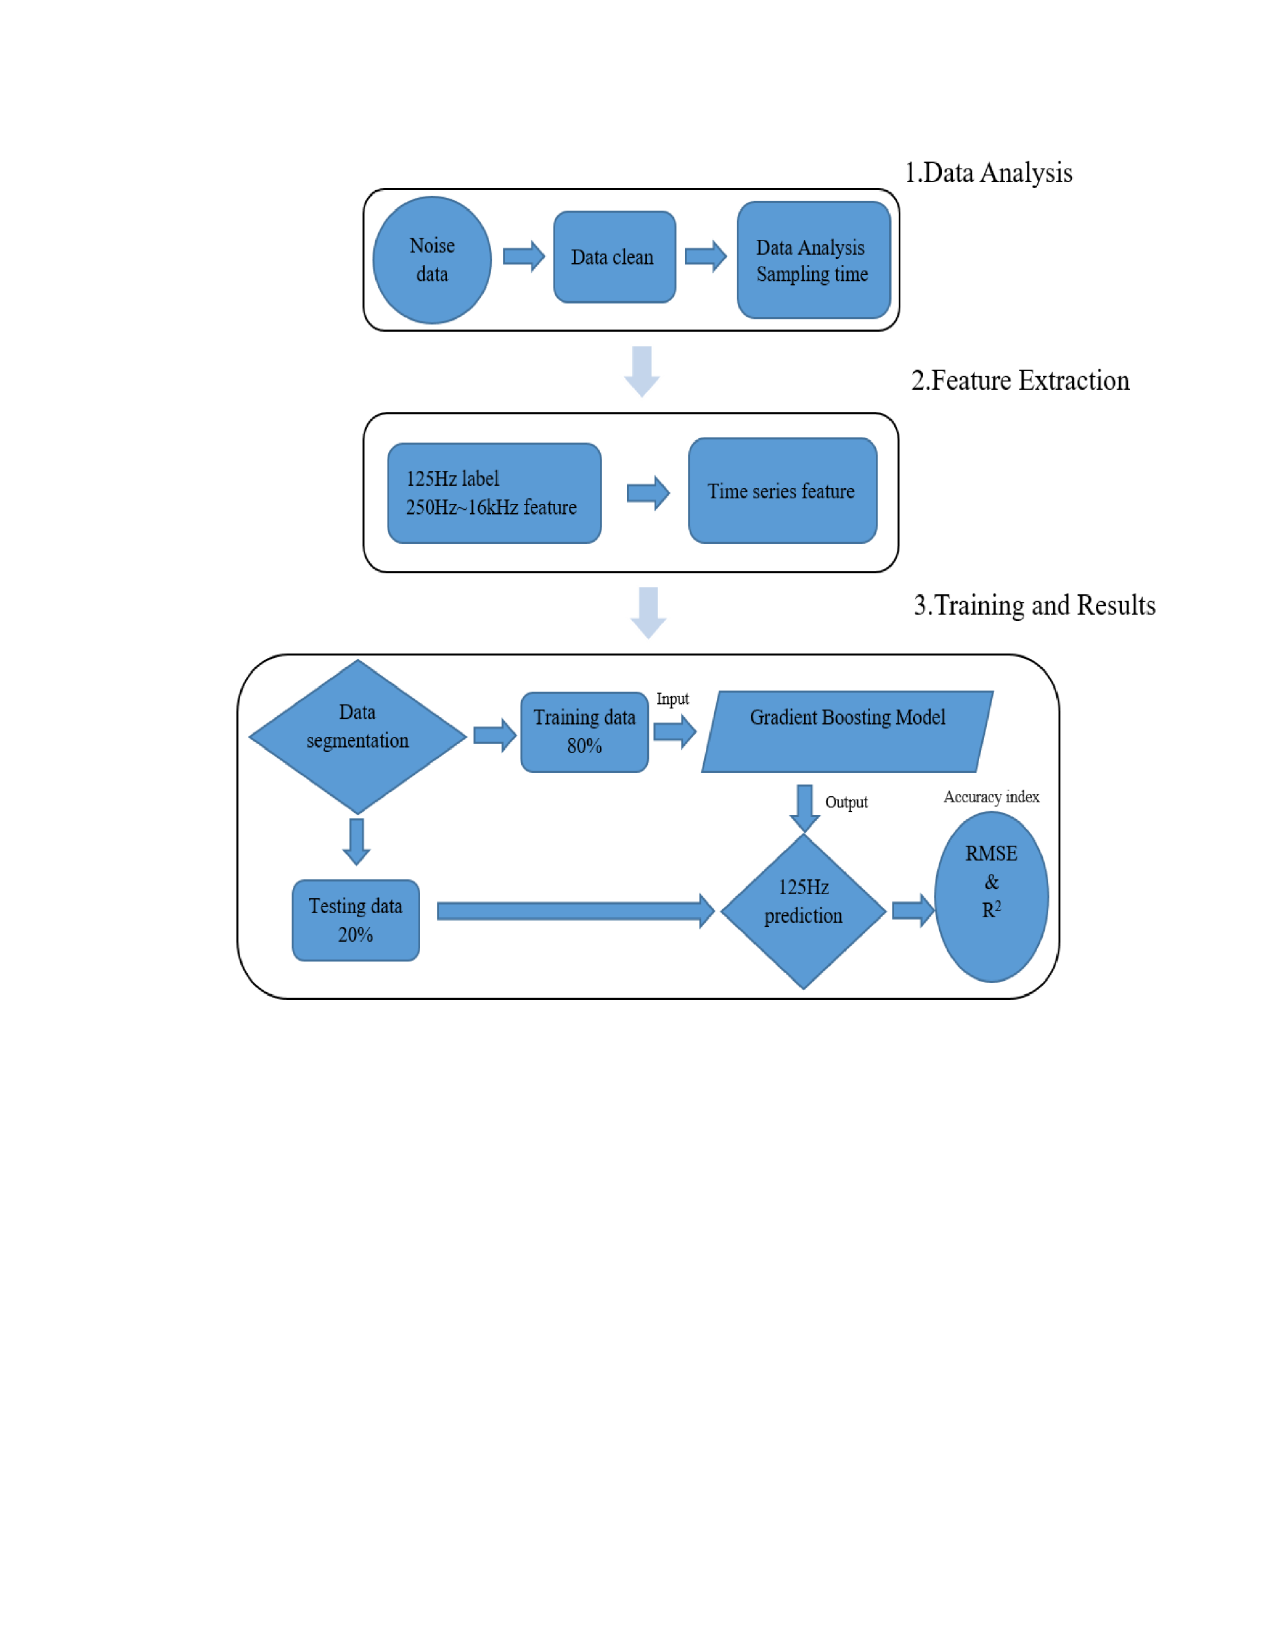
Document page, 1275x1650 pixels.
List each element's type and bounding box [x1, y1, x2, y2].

picture [225, 150, 1163, 1011]
